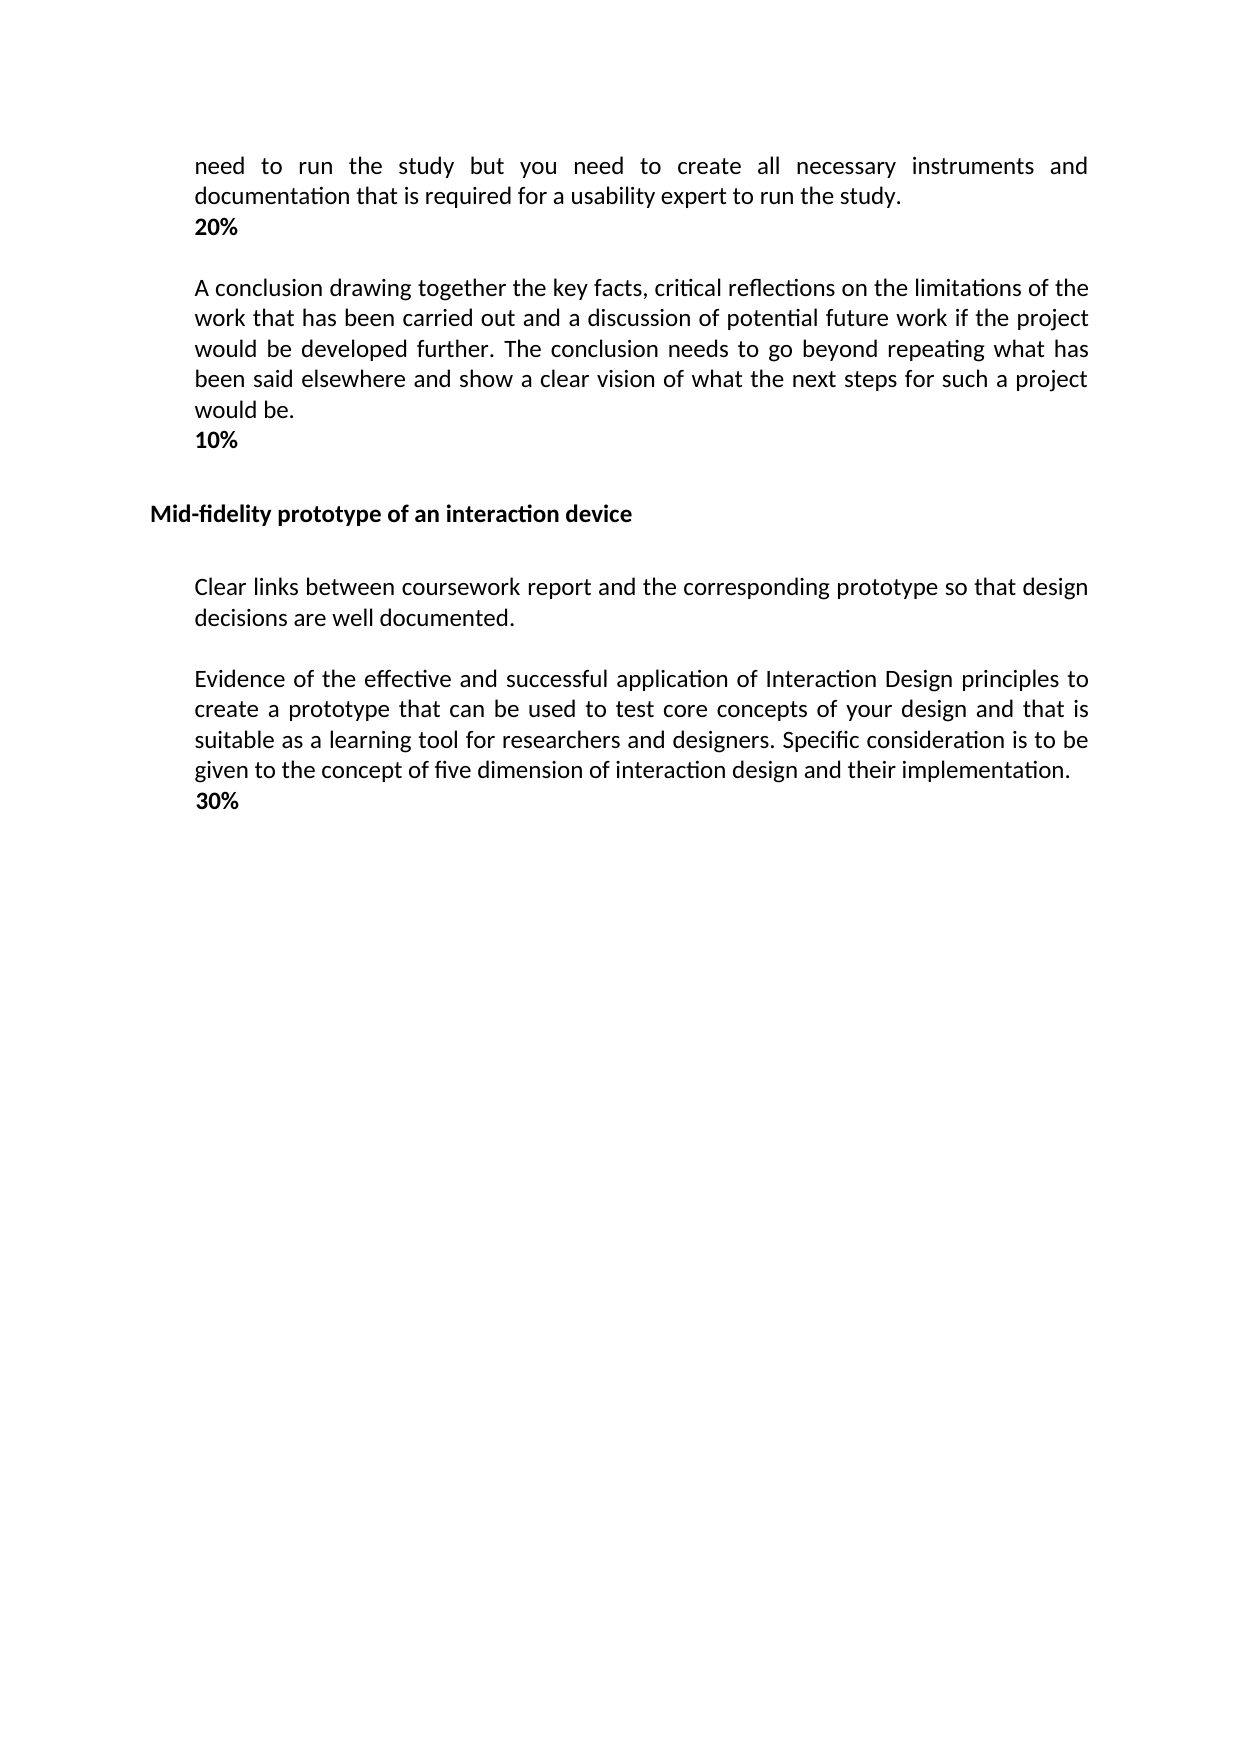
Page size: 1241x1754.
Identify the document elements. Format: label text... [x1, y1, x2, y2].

text 30% [150, 785, 1090, 816]
text A conclusion drawing together the key facts, critical reflections on the limitations of the work that has been carried out and a discussion of potential future work if the project would be developed further. The conclusion needs to go beyond repeating what has been said elsewhere and show a clear vision of what the next steps for such a project would be. [194, 272, 1090, 425]
text Clear links between coursework report and the corresponding prototype so that design decisions are well documented. [194, 541, 1090, 632]
text 20% [194, 211, 1090, 242]
text Evidence of the effective and successful application of Interaction Design principles to create a prototype that can be used to test core concepts of your design and that is suitable as a learning tool for researchers and designers. Specific consideration is to be given to the concept of five dimension of interaction design and their implementation. [194, 663, 1090, 785]
text 10% [194, 425, 1090, 455]
text Mid-fidelity prototype of an interaction device [150, 498, 1090, 528]
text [194, 150, 1090, 211]
